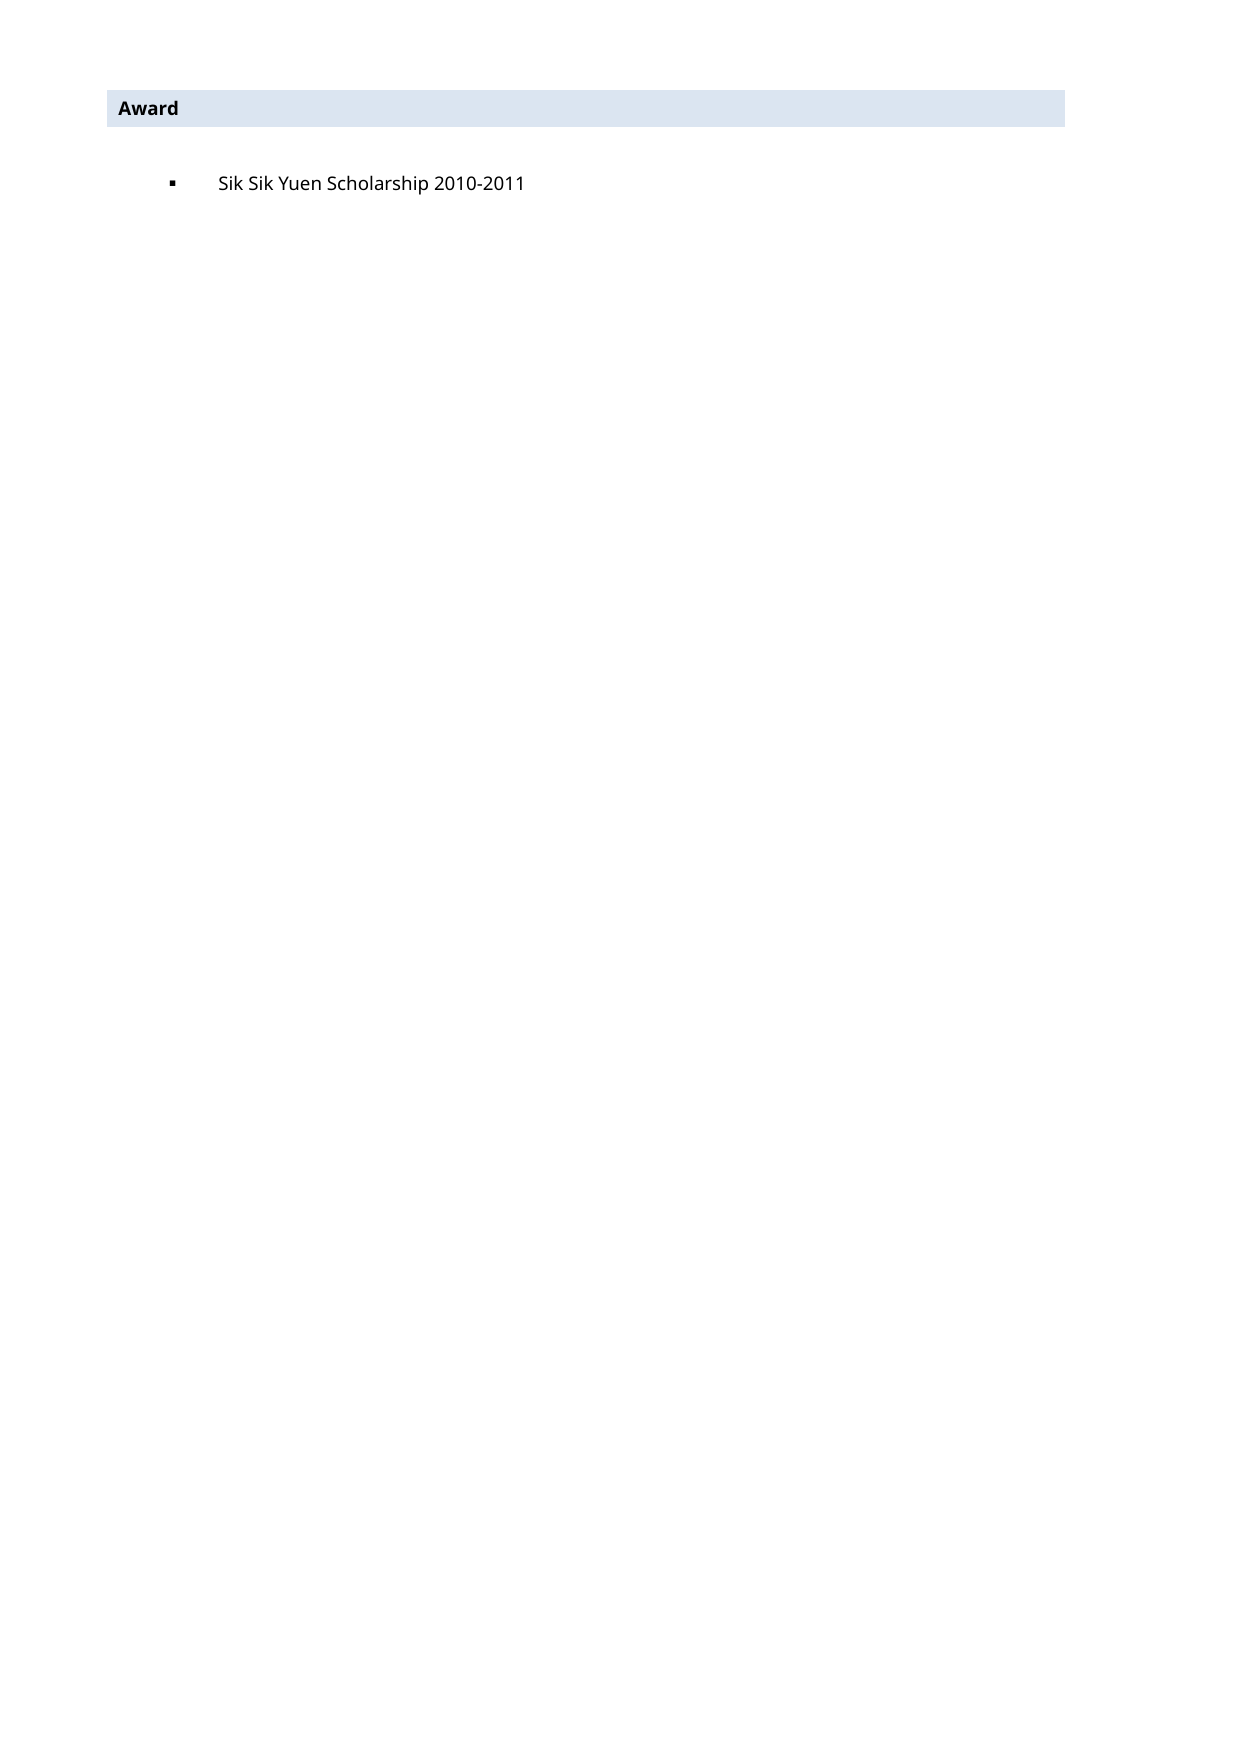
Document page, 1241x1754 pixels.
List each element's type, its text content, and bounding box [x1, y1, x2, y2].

list Sik Sik Yuen Scholarship 2010-2011 [168, 164, 1122, 202]
table_header Award [107, 90, 1065, 127]
